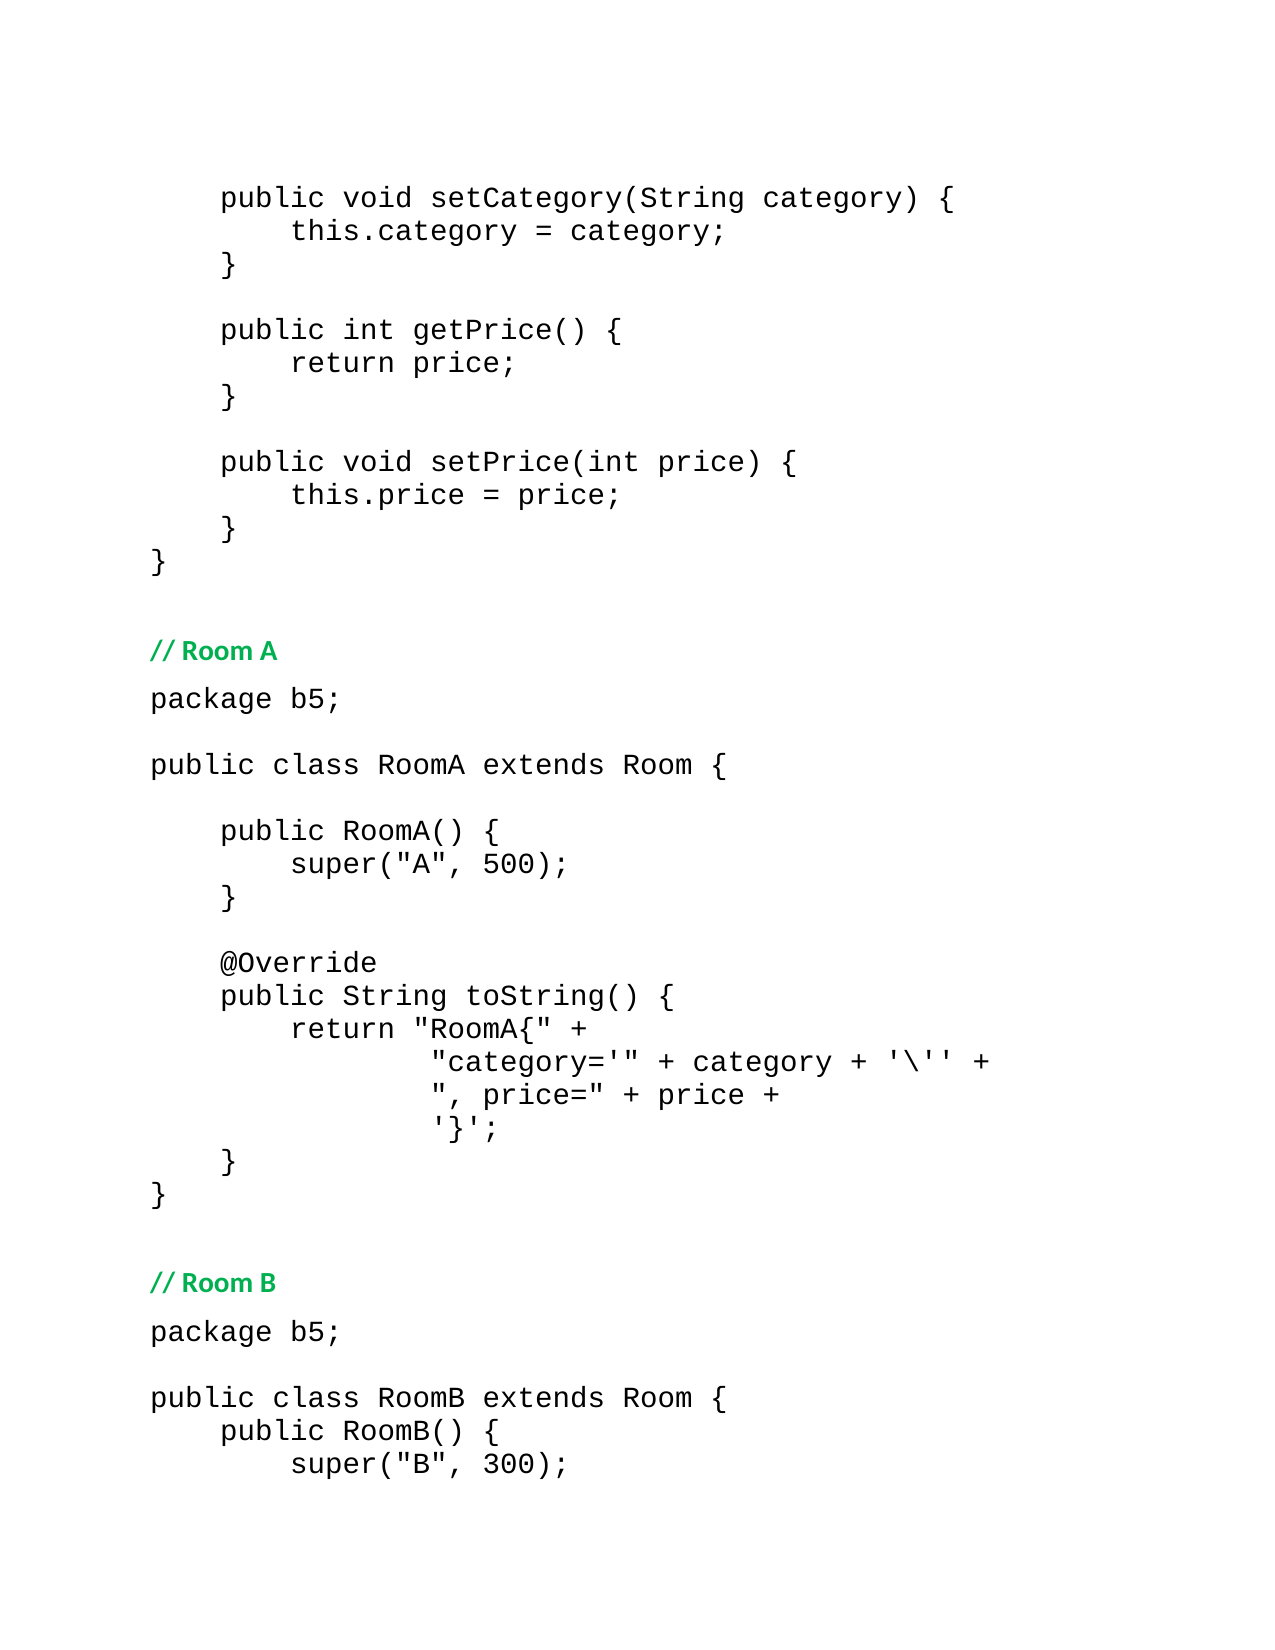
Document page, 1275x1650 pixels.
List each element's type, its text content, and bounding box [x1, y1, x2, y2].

text super("B", 300); [150, 1449, 1125, 1482]
text } [150, 1179, 1125, 1212]
text public RoomB() { [150, 1416, 1125, 1449]
text "category='" + category + '\'' + [150, 1047, 1125, 1080]
text @Override [150, 948, 1125, 981]
text public void setPrice(int price) { [150, 447, 1125, 480]
text package b5; [150, 1317, 1125, 1350]
text } [150, 1146, 1125, 1179]
text } [150, 882, 1125, 915]
text public RoomA() { [150, 816, 1125, 849]
text ", price=" + price + [150, 1080, 1125, 1113]
text // Room B [150, 1264, 1125, 1300]
text public int getPrice() { [150, 315, 1125, 348]
text package b5; [150, 684, 1125, 717]
text public void setCategory(String category) { [150, 183, 1125, 216]
text // Room A [150, 632, 1125, 667]
text this.price = price; [150, 480, 1125, 513]
text this.category = category; [150, 216, 1125, 249]
text '}'; [150, 1113, 1125, 1146]
text return price; [150, 348, 1125, 381]
text } [150, 513, 1125, 546]
text public class RoomA extends Room { [150, 750, 1125, 783]
text return "RoomA{" + [150, 1014, 1125, 1047]
text public class RoomB extends Room { [150, 1383, 1125, 1416]
text } [150, 546, 1125, 579]
text } [150, 381, 1125, 414]
text public String toString() { [150, 981, 1125, 1014]
text super("A", 500); [150, 849, 1125, 882]
text } [150, 249, 1125, 282]
